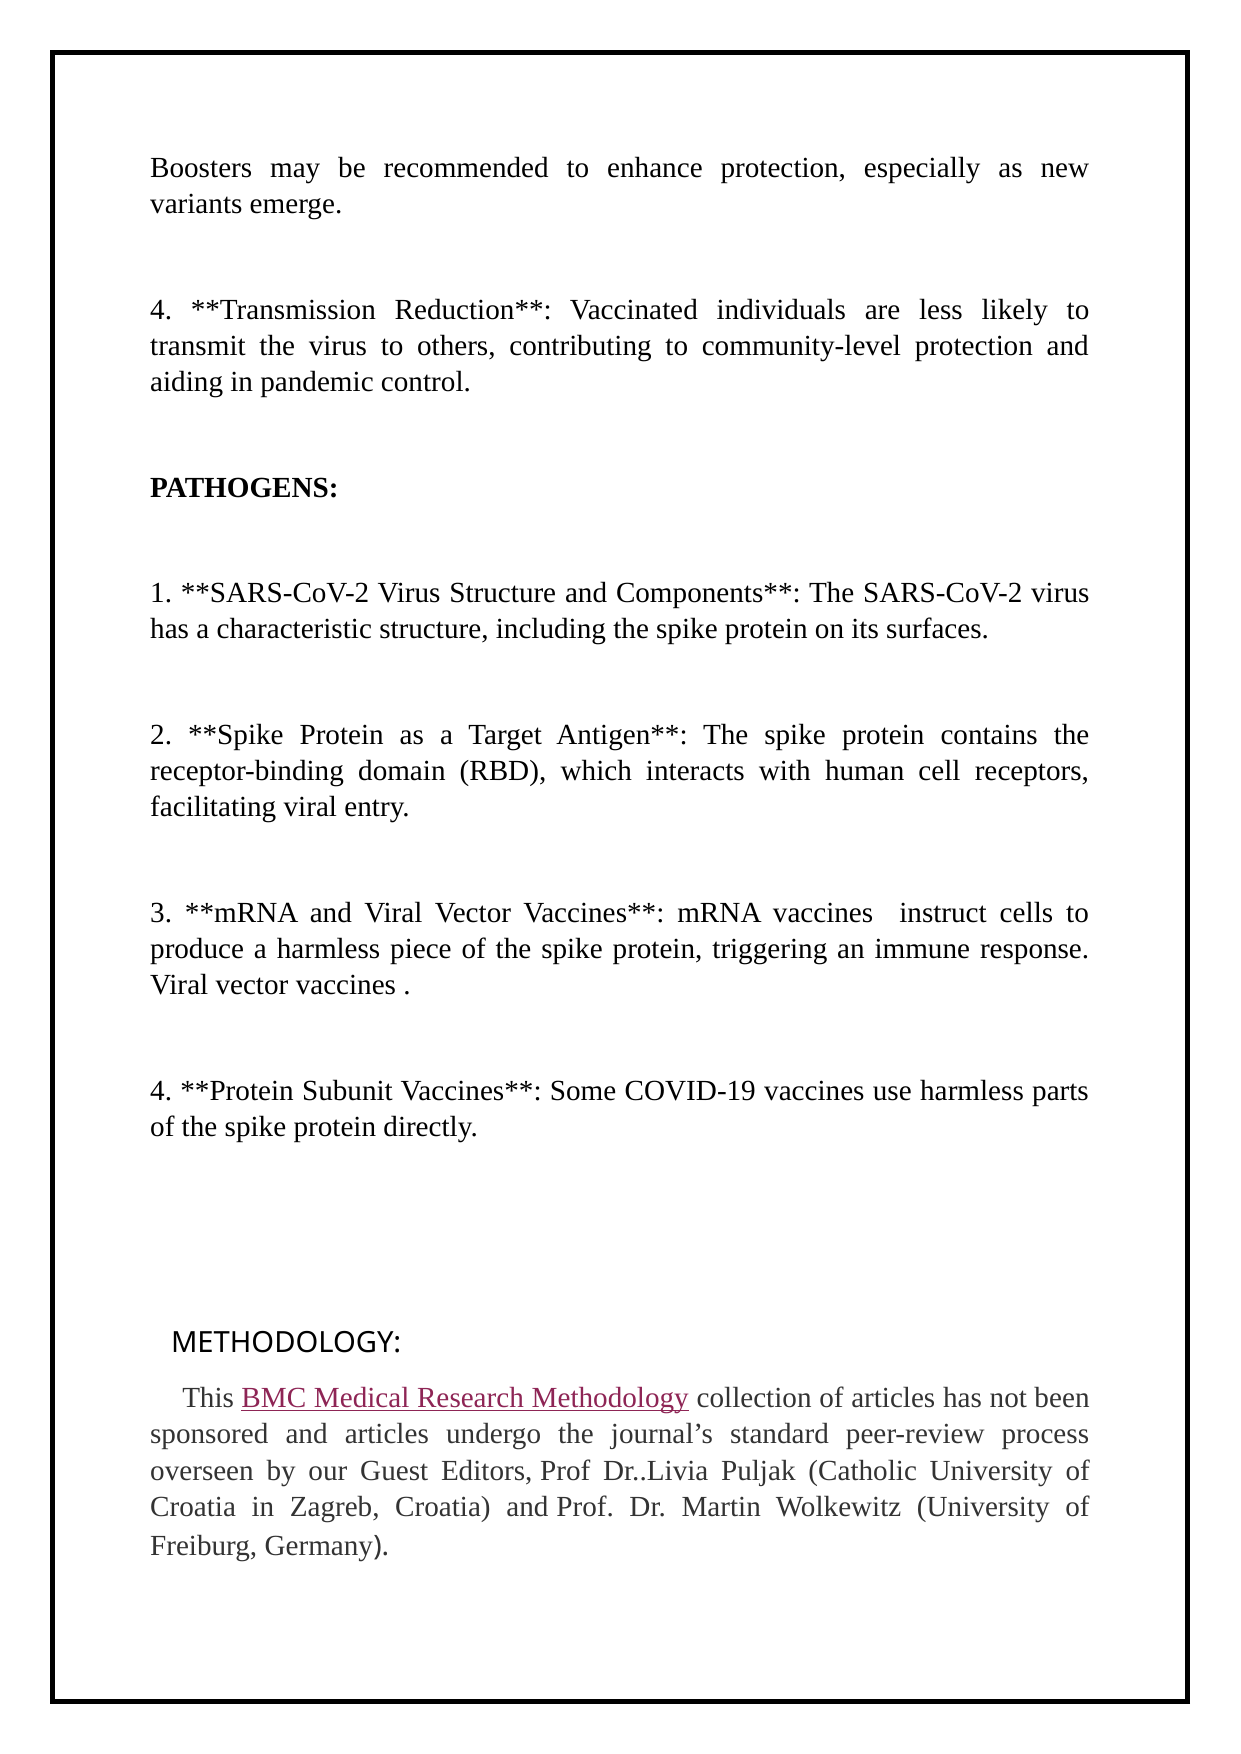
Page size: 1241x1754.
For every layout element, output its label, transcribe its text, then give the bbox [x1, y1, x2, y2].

text PATHOGENS: [150, 470, 1090, 503]
text 3. **mRNA and Viral Vector Vaccines**: mRNA vaccines instruct cells to produce a harmless piece of the spike protein, triggering an immune response. Viral vector vaccines . [150, 895, 1090, 1001]
text This BMC Medical Research Methodology collection of articles has not been sponsored and articles undergo the journal’s standard peer-review process overseen by our Guest Editors, Prof Dr..Livia Puljak (Catholic University of Croatia in Zagreb, Croatia) and Prof. Dr. Martin Wolkewitz (University of Freiburg, Germany). [150, 1381, 1090, 1417]
text 4. **Protein Subunit Vaccines**: Some COVID-19 vaccines use harmless parts of the spike protein directly. [150, 1073, 1090, 1143]
text 2. **Spike Protein as a Target Antigen**: The spike protein contains the receptor-binding domain (RBD), which interacts with human cell receptors, facilitating viral entry. [150, 717, 1090, 823]
text 4. **Transmission Reduction**: Vaccinated individuals are less likely to transmit the virus to others, contributing to community-level protection and aiding in pandemic control. [150, 292, 1090, 398]
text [150, 150, 1090, 220]
text This BMC Medical Research Methodology collection of articles has not been sponsored and articles undergo the journal’s standard peer-review process overseen by our Guest Editors, Prof Dr..Livia Puljak (Catholic University of Croatia in Zagreb, Croatia) and Prof. Dr. Martin Wolkewitz (University of Freiburg, Germany). [150, 1522, 1090, 1564]
text 1. **SARS-CoV-2 Virus Structure and Components**: The SARS-CoV-2 virus has a characteristic structure, including the spike protein on its surfaces. [150, 575, 1090, 645]
text METHODOLOGY: [150, 1321, 1090, 1361]
